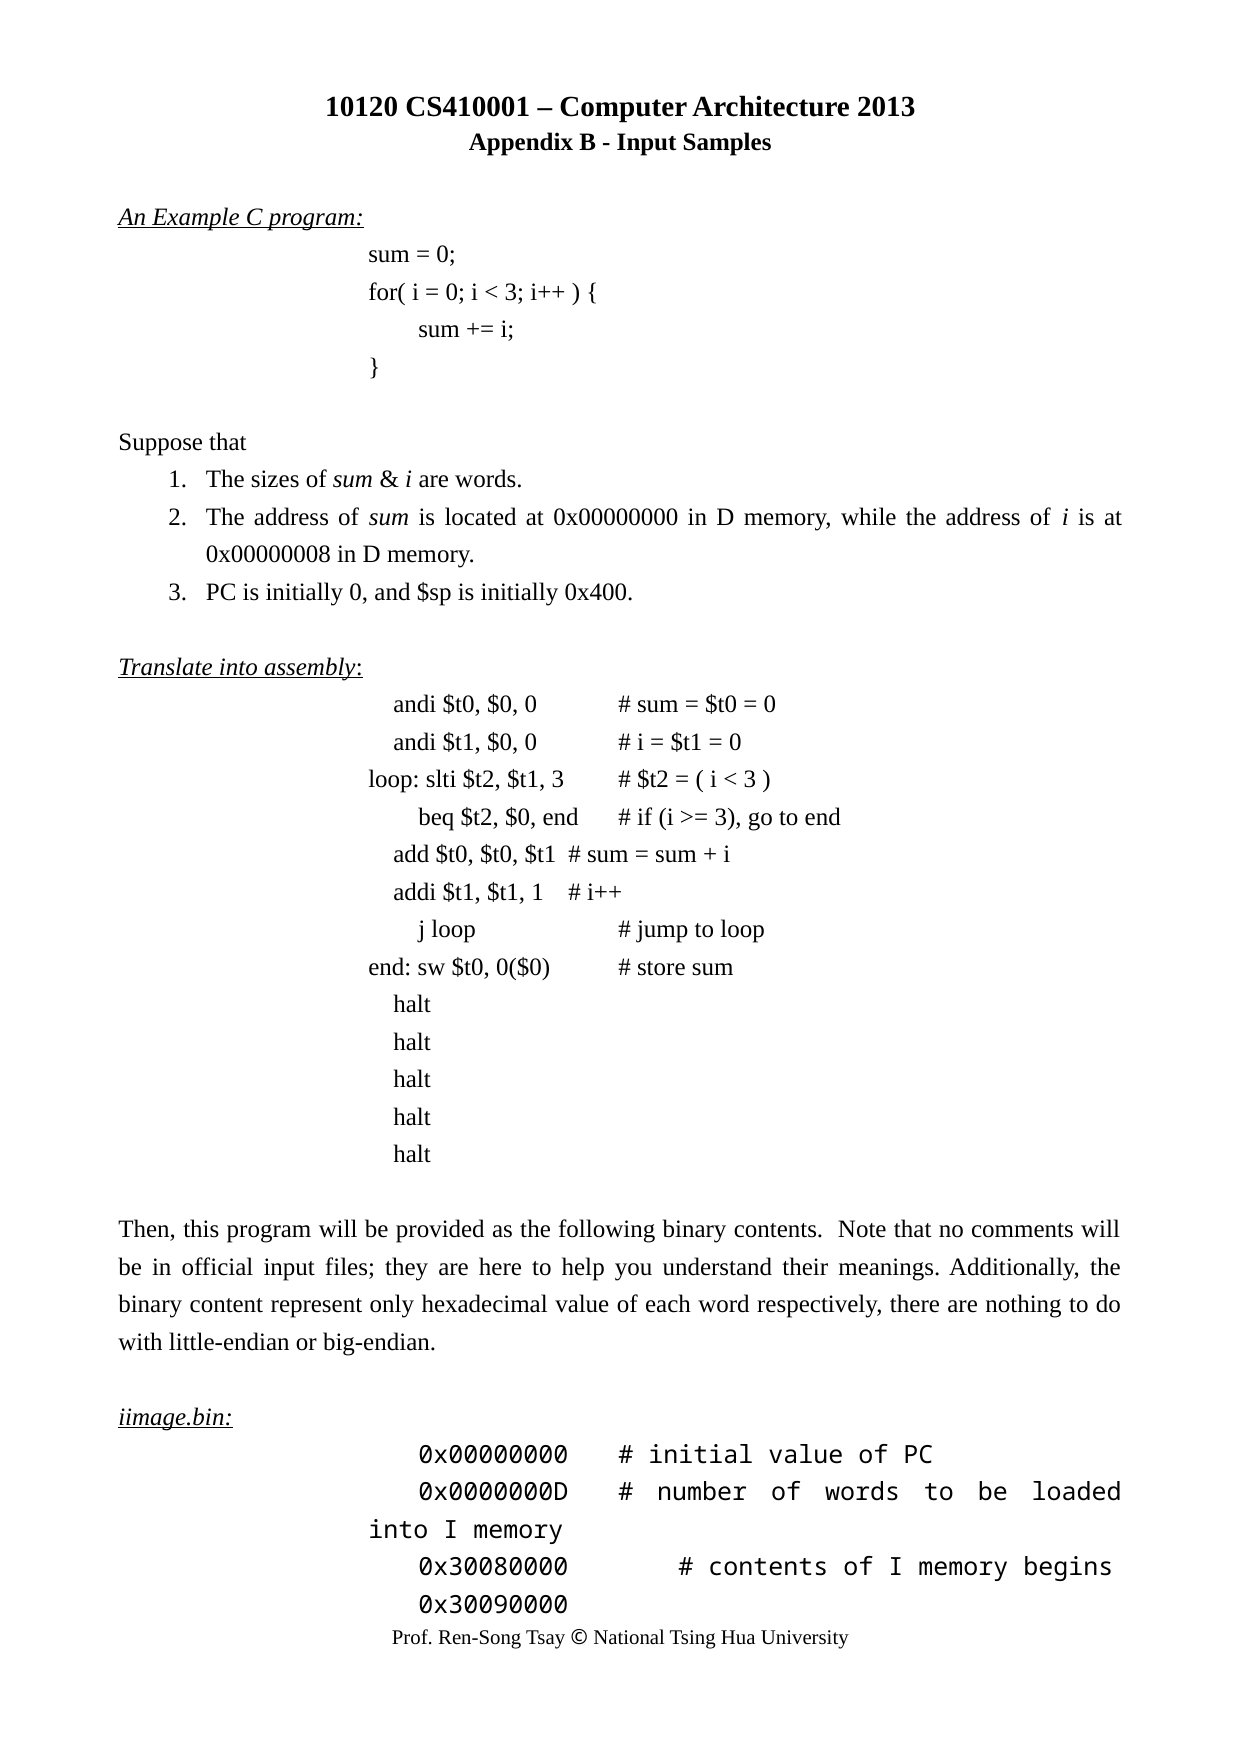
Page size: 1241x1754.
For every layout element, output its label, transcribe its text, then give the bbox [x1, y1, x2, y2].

text loop: slti $t2, $t1, 3 # $t2 = ( i < 3 ) [318, 760, 1122, 797]
text 0x30080000 # contents of I memory begins [368, 1547, 1122, 1585]
text halt [318, 1097, 1122, 1135]
text andi $t1, $0, 0 # i = $t1 = 0 [318, 722, 1122, 760]
text andi $t0, $0, 0 # sum = $t0 = 0 [118, 685, 1122, 722]
list The address of sum is located at 0x00000000 in D memory, while the address of i is at 0x00000008 in D memory. [168, 497, 1122, 572]
list The sizes of sum & i are words. [168, 460, 1122, 497]
text sum += i; [118, 310, 1122, 347]
text Suppose that [118, 422, 1122, 460]
text addi $t1, $t1, 1 # i++ [318, 872, 1122, 910]
text halt [318, 1060, 1122, 1097]
text An Example C program: [118, 197, 1122, 235]
text halt [318, 1135, 1122, 1172]
text halt [318, 1022, 1122, 1060]
text } [118, 347, 1122, 385]
text beq $t2, $0, end # if (i >= 3), go to end [368, 797, 1122, 835]
text halt [318, 985, 1122, 1022]
text j loop # jump to loop [318, 910, 1122, 947]
list PC is initially 0, and $sp is initially 0x400. [168, 572, 1122, 610]
text 0x30090000 [368, 1585, 1122, 1622]
text Then, this program will be provided as the following binary contents. Note that no comments will be in official input files; they are here to help you understand their meanings. Additionally, the binary content represent only hexadecimal value of each word respectively, there are nothing to do with little-endian or big-endian. [118, 1210, 1122, 1360]
text sum = 0; [318, 235, 1122, 272]
text 0x00000000 # initial value of PC [368, 1435, 1122, 1472]
text add $t0, $t0, $t1 # sum = sum + i [318, 835, 1122, 872]
text 0x0000000D # number of words to be loaded into I memory [368, 1472, 1122, 1547]
text iimage.bin: [118, 1397, 1122, 1435]
text for( i = 0; i < 3; i++ ) { [268, 272, 1122, 310]
text Appendix B - Input Samples [118, 122, 1122, 160]
text Translate into assembly: [118, 647, 1122, 685]
text end: sw $t0, 0($0) # store sum [318, 947, 1122, 985]
